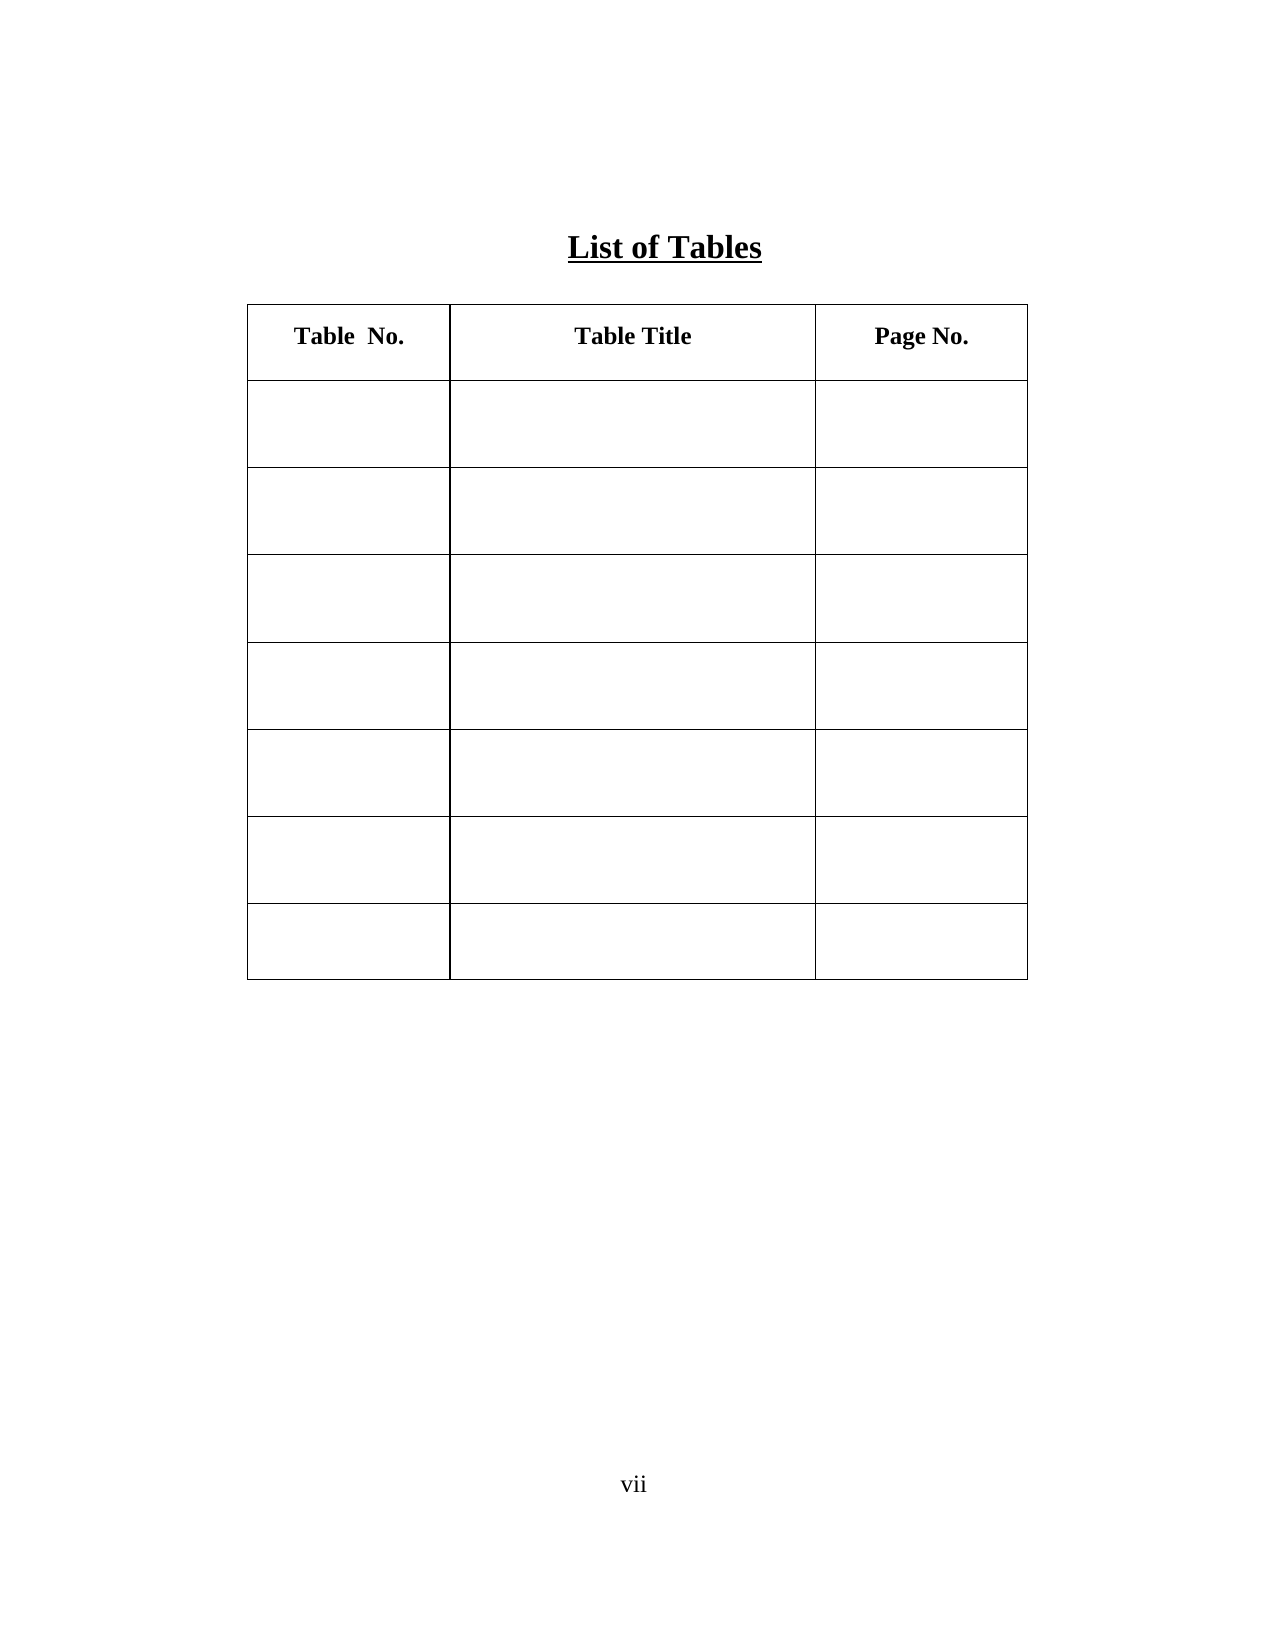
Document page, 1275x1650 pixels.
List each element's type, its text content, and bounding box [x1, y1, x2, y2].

table_cell [248, 381, 449, 467]
table_cell [816, 468, 1027, 554]
table_cell [451, 904, 815, 979]
table_cell [816, 730, 1027, 816]
table_cell [451, 817, 815, 903]
table_cell [248, 555, 449, 642]
table_cell [248, 730, 449, 816]
table_header Table No. [248, 305, 449, 380]
table_cell [451, 643, 815, 729]
table_cell [816, 555, 1027, 642]
table_cell [248, 904, 449, 979]
text List of Tables [150, 227, 1179, 266]
table_cell [451, 381, 815, 467]
table_header Table Title [451, 305, 815, 380]
table_header Page No. [816, 305, 1027, 380]
table_cell [248, 817, 449, 903]
table_cell [248, 468, 449, 554]
table_cell [451, 730, 815, 816]
table_cell [816, 643, 1027, 729]
table_cell [816, 381, 1027, 467]
table_cell [451, 468, 815, 554]
table_cell [816, 817, 1027, 903]
table_cell [451, 555, 815, 642]
table_cell [248, 643, 449, 729]
table_cell [816, 904, 1027, 979]
